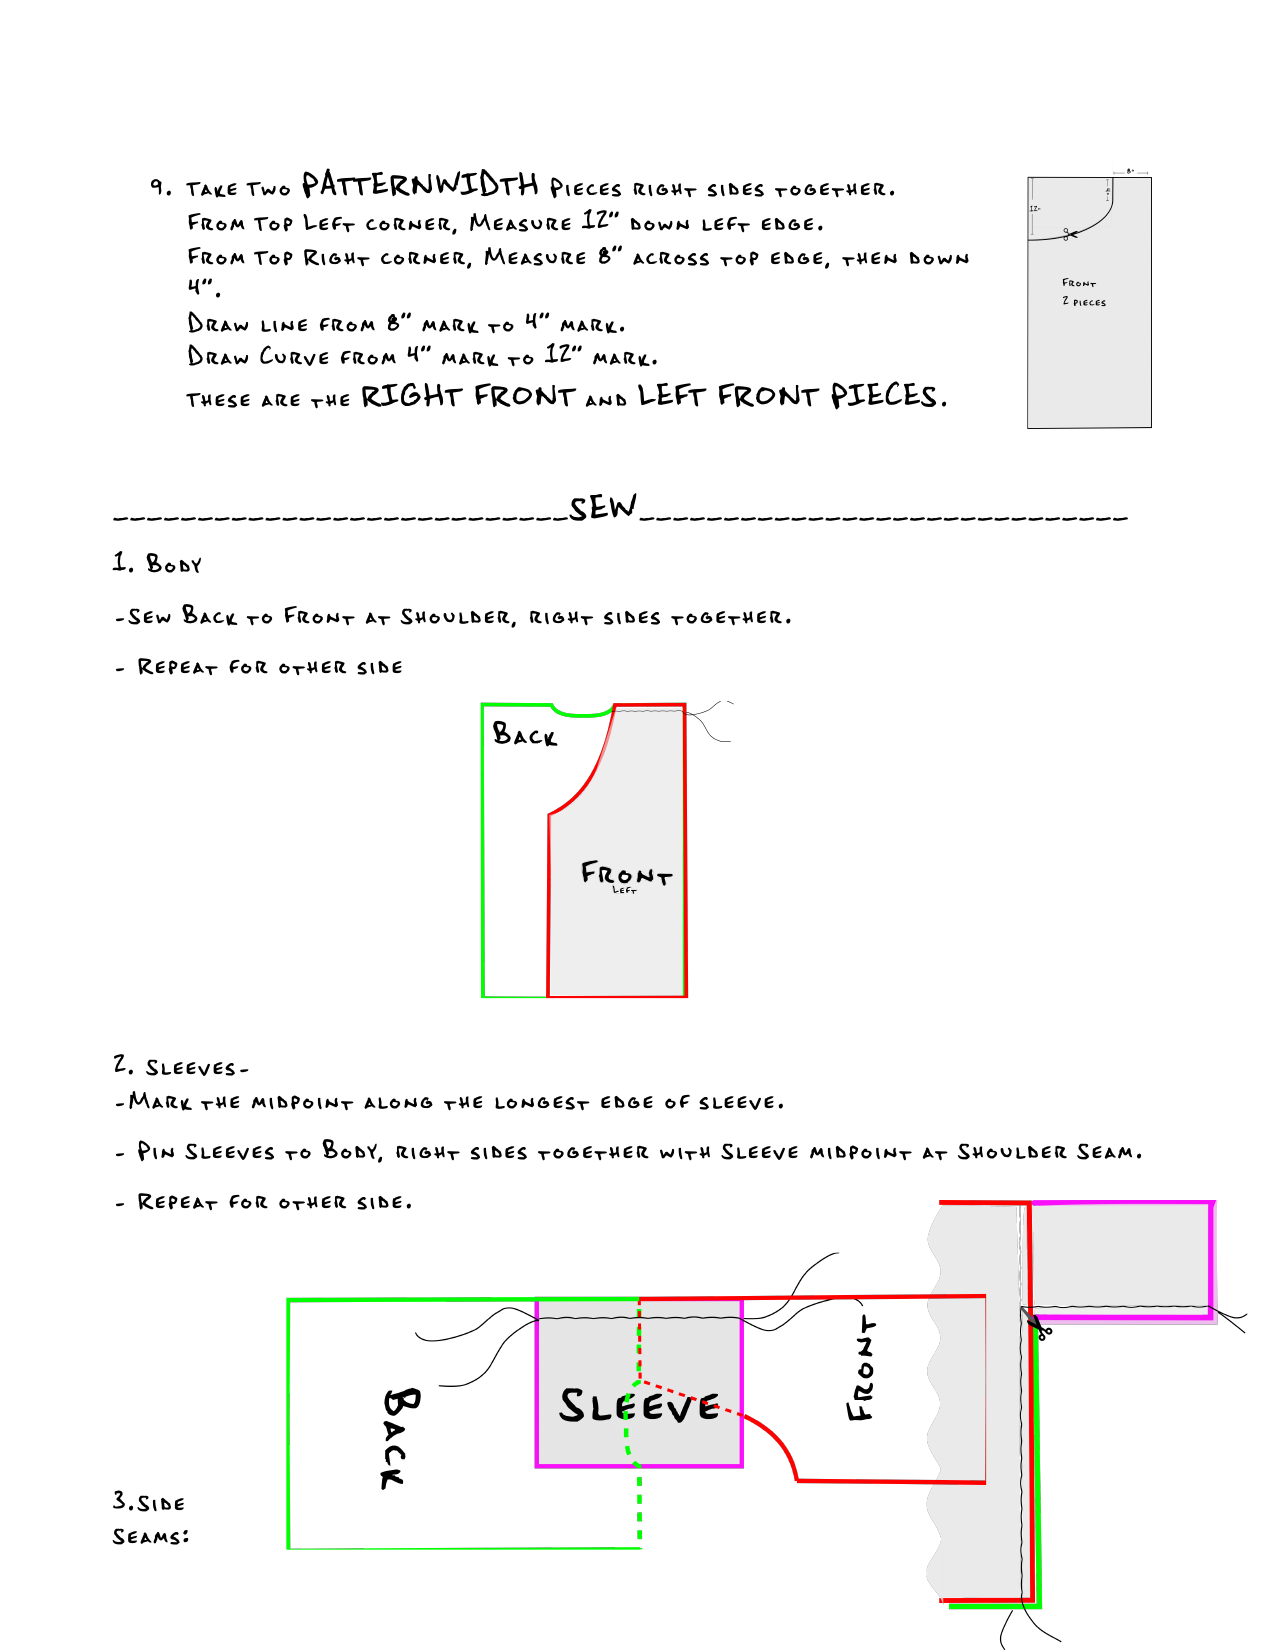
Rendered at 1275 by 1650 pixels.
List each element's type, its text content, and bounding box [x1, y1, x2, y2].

text - Repeat for other side. [112, 1184, 1162, 1218]
text ___________________________SEW_____________________________ [112, 484, 1162, 532]
text - Repeat for other side [112, 649, 1162, 682]
text 3.Side Seams: [112, 1486, 926, 1553]
text -Sew Back to Front at Shoulder, right sides together. [112, 598, 1162, 632]
text 1. Body [112, 548, 1162, 582]
picture [1027, 165, 1152, 429]
text - Pin Sleeves to Body, right sides together with Sleeve midpoint at Shoulder Seam. [112, 1134, 1162, 1168]
text 2. Sleeves- -Mark the midpoint along the longest edge of sleeve. [112, 1050, 1162, 1117]
list Take Two PATTERNWIDTH Pieces right sides together. From Top Left corner, Measure 12” down left edge. From Top Right corner, Measure 8” across top edge, then down 4”. Draw line from 8” mark to 4” mark. Draw Curve from 4” mark to 12” mark. These are the RIGHT FRONT and LEFT FRONT PIECES. [150, 163, 1162, 417]
picture [480, 701, 734, 998]
picture [285, 1200, 1248, 1650]
